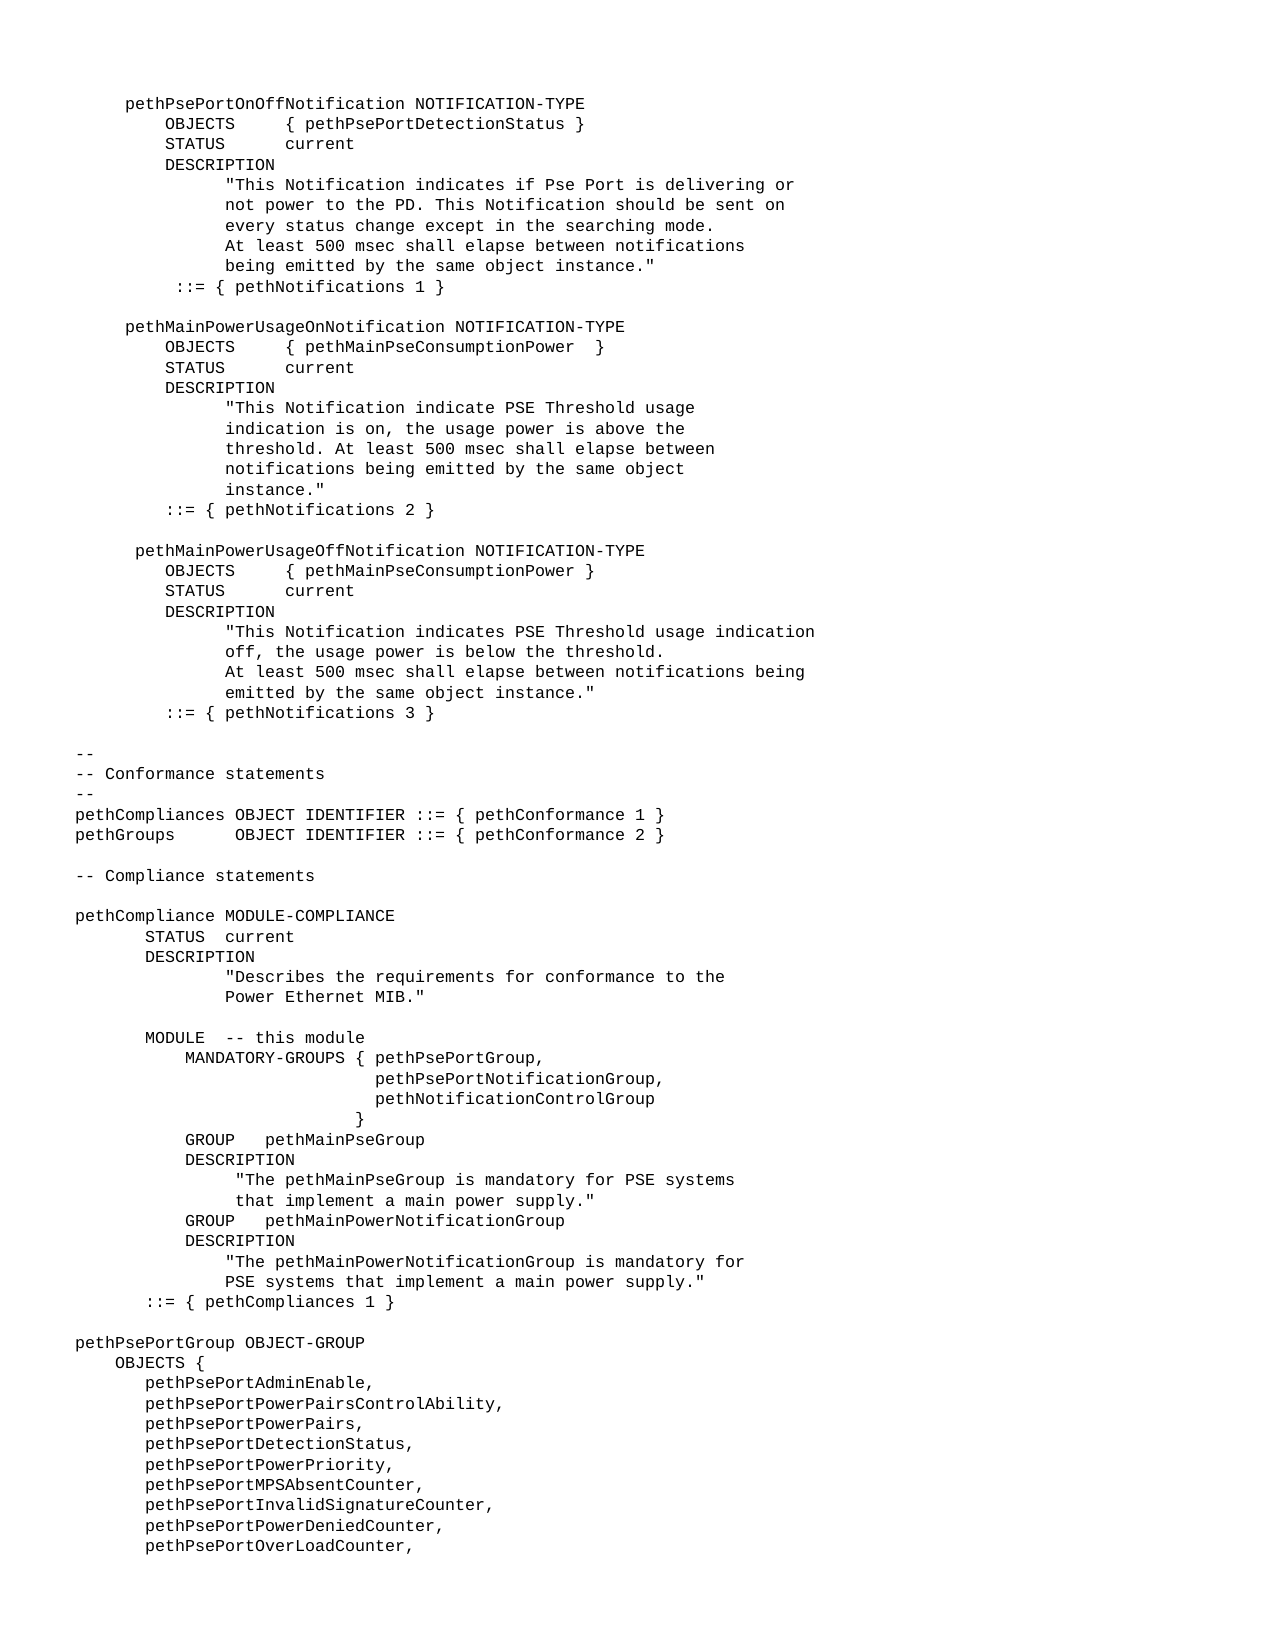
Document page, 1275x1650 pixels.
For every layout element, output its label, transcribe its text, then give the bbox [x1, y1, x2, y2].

text ::= { pethNotifications 2 } [75, 502, 1200, 520]
text threshold. At least 500 msec shall elapse between [75, 441, 1200, 459]
text MANDATORY-GROUPS { pethPsePortGroup, [75, 1050, 1200, 1069]
text ::= { pethNotifications 1 } [75, 278, 1200, 297]
text "This Notification indicates if Pse Port is delivering or [75, 177, 1200, 195]
text pethPsePortPowerPairsControlAbility, [75, 1395, 1200, 1414]
text off, the usage power is below the threshold. [75, 644, 1200, 663]
text Power Ethernet MIB." [75, 989, 1200, 1008]
text pethGroups OBJECT IDENTIFIER ::= { pethConformance 2 } [75, 827, 1200, 845]
text pethPsePortNotificationGroup, [75, 1070, 1200, 1089]
text OBJECTS { pethMainPseConsumptionPower } [75, 562, 1200, 581]
text -- [75, 786, 1200, 805]
text pethMainPowerUsageOffNotification NOTIFICATION-TYPE [75, 542, 1200, 561]
text pethPsePortInvalidSignatureCounter, [75, 1497, 1200, 1516]
text At least 500 msec shall elapse between notifications [75, 237, 1200, 256]
text "This Notification indicate PSE Threshold usage [75, 400, 1200, 419]
text that implement a main power supply." [75, 1192, 1200, 1211]
text pethPsePortMPSAbsentCounter, [75, 1477, 1200, 1495]
text pethPsePortOnOffNotification NOTIFICATION-TYPE [75, 95, 1200, 114]
text DESCRIPTION [75, 380, 1200, 398]
text ::= { pethCompliances 1 } [75, 1294, 1200, 1313]
text "The pethMainPseGroup is mandatory for PSE systems [75, 1172, 1200, 1191]
text DESCRIPTION [75, 156, 1200, 175]
text every status change except in the searching mode. [75, 217, 1200, 236]
text pethCompliances OBJECT IDENTIFIER ::= { pethConformance 1 } [75, 806, 1200, 825]
text pethPsePortPowerDeniedCounter, [75, 1517, 1200, 1536]
text -- Conformance statements [75, 766, 1200, 784]
text not power to the PD. This Notification should be sent on [75, 197, 1200, 216]
text DESCRIPTION [75, 948, 1200, 967]
text MODULE -- this module [75, 1030, 1200, 1048]
text "Describes the requirements for conformance to the [75, 969, 1200, 988]
text pethPsePortPowerPriority, [75, 1456, 1200, 1475]
text emitted by the same object instance." [75, 684, 1200, 703]
text pethMainPowerUsageOnNotification NOTIFICATION-TYPE [75, 319, 1200, 338]
text "The pethMainPowerNotificationGroup is mandatory for [75, 1253, 1200, 1272]
text pethCompliance MODULE-COMPLIANCE [75, 908, 1200, 927]
text STATUS current [75, 928, 1200, 947]
text notifications being emitted by the same object [75, 461, 1200, 480]
text -- Compliance statements [75, 867, 1200, 886]
text PSE systems that implement a main power supply." [75, 1273, 1200, 1292]
text pethPsePortDetectionStatus, [75, 1436, 1200, 1455]
text At least 500 msec shall elapse between notifications being [75, 664, 1200, 683]
text pethPsePortAdminEnable, [75, 1375, 1200, 1394]
text indication is on, the usage power is above the [75, 420, 1200, 439]
text being emitted by the same object instance." [75, 258, 1200, 277]
text STATUS current [75, 583, 1200, 602]
text -- [75, 745, 1200, 764]
text ::= { pethNotifications 3 } [75, 705, 1200, 723]
text DESCRIPTION [75, 1152, 1200, 1170]
text DESCRIPTION [75, 603, 1200, 622]
text GROUP pethMainPseGroup [75, 1131, 1200, 1150]
text pethNotificationControlGroup [75, 1091, 1200, 1109]
text STATUS current [75, 136, 1200, 155]
text } [75, 1111, 1200, 1130]
text STATUS current [75, 359, 1200, 378]
text OBJECTS { [75, 1355, 1200, 1373]
text pethPsePortGroup OBJECT-GROUP [75, 1334, 1200, 1353]
text instance." [75, 481, 1200, 500]
text pethPsePortPowerPairs, [75, 1416, 1200, 1434]
text GROUP pethMainPowerNotificationGroup [75, 1212, 1200, 1231]
text DESCRIPTION [75, 1233, 1200, 1252]
text pethPsePortOverLoadCounter, [75, 1537, 1200, 1556]
text OBJECTS { pethPsePortDetectionStatus } [75, 116, 1200, 134]
text OBJECTS { pethMainPseConsumptionPower } [75, 339, 1200, 358]
text "This Notification indicates PSE Threshold usage indication [75, 623, 1200, 642]
